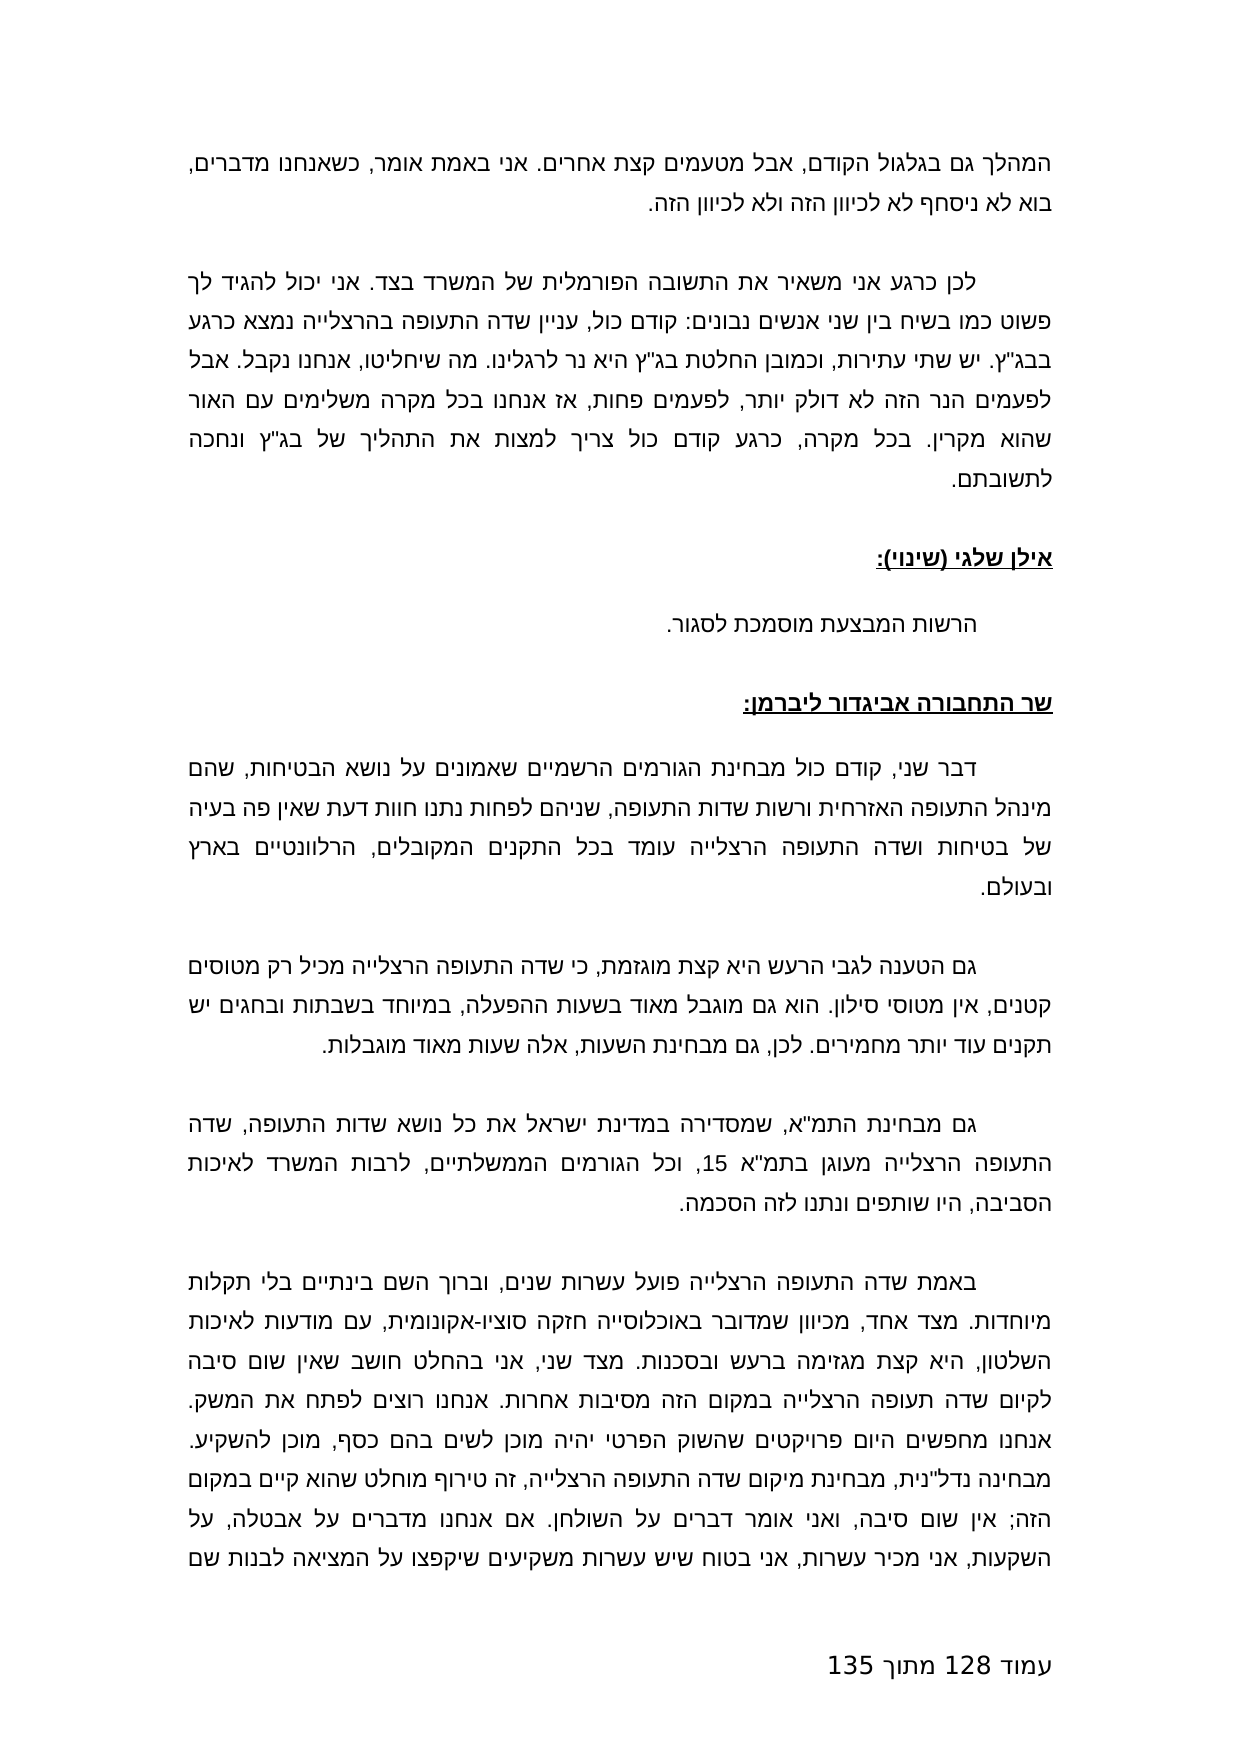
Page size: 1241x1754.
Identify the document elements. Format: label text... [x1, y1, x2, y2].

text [187, 150, 1053, 216]
text דבר שני, קודם כול מבחינת הגורמים הרשמיים שאמונים על נושא הבטיחות, שהם מינהל התעופה האזרחית ורשות שדות התעופה, שניהם לפחות נתנו חוות דעת שאין פה בעיה של בטיחות ושדה התעופה הרצלייה עומד בכל התקנים המקובלים, הרלוונטיים בארץ ובעולם. [187, 755, 1053, 900]
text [187, 1269, 1053, 1571]
text אילן שלגי (שינוי): [187, 545, 1053, 571]
text גם הטענה לגבי הרעש היא קצת מוגזמת, כי שדה התעופה הרצלייה מכיל רק מטוסים קטנים, אין מטוסי סילון. הוא גם מוגבל מאוד בשעות ההפעלה, במיוחד בשבתות ובחגים יש תקנים עוד יותר מחמירים. לכן, גם מבחינת השעות, אלה שעות מאוד מוגבלות. [187, 953, 1053, 1058]
text שר התחבורה אביגדור ליברמן: [187, 689, 1053, 716]
text הרשות המבצעת מוסמכת לסגור. [187, 611, 1053, 637]
text לכן כרגע אני משאיר את התשובה הפורמלית של המשרד בצד. אני יכול להגיד לך פשוט כמו בשיח בין שני אנשים נבונים: קודם כול, עניין שדה התעופה בהרצלייה נמצא כרגע בבג"ץ. יש שתי עתירות, וכמובן החלטת בג"ץ היא נר לרגלינו. מה שיחליטו, אנחנו נקבל. אבל לפעמים הנר הזה לא דולק יותר, לפעמים פחות, אז אנחנו בכל מקרה משלימים עם האור שהוא מקרין. בכל מקרה, כרגע קודם כול צריך למצות את התהליך של בג"ץ ונחכה לתשובתם. [187, 268, 1053, 492]
text גם מבחינת התמ"א, שמסדירה במדינת ישראל את כל נושא שדות התעופה, שדה התעופה הרצלייה מעוגן בתמ"א 15, וכל הגורמים הממשלתיים, לרבות המשרד לאיכות הסביבה, היו שותפים ונתנו לזה הסכמה. [187, 1111, 1053, 1216]
